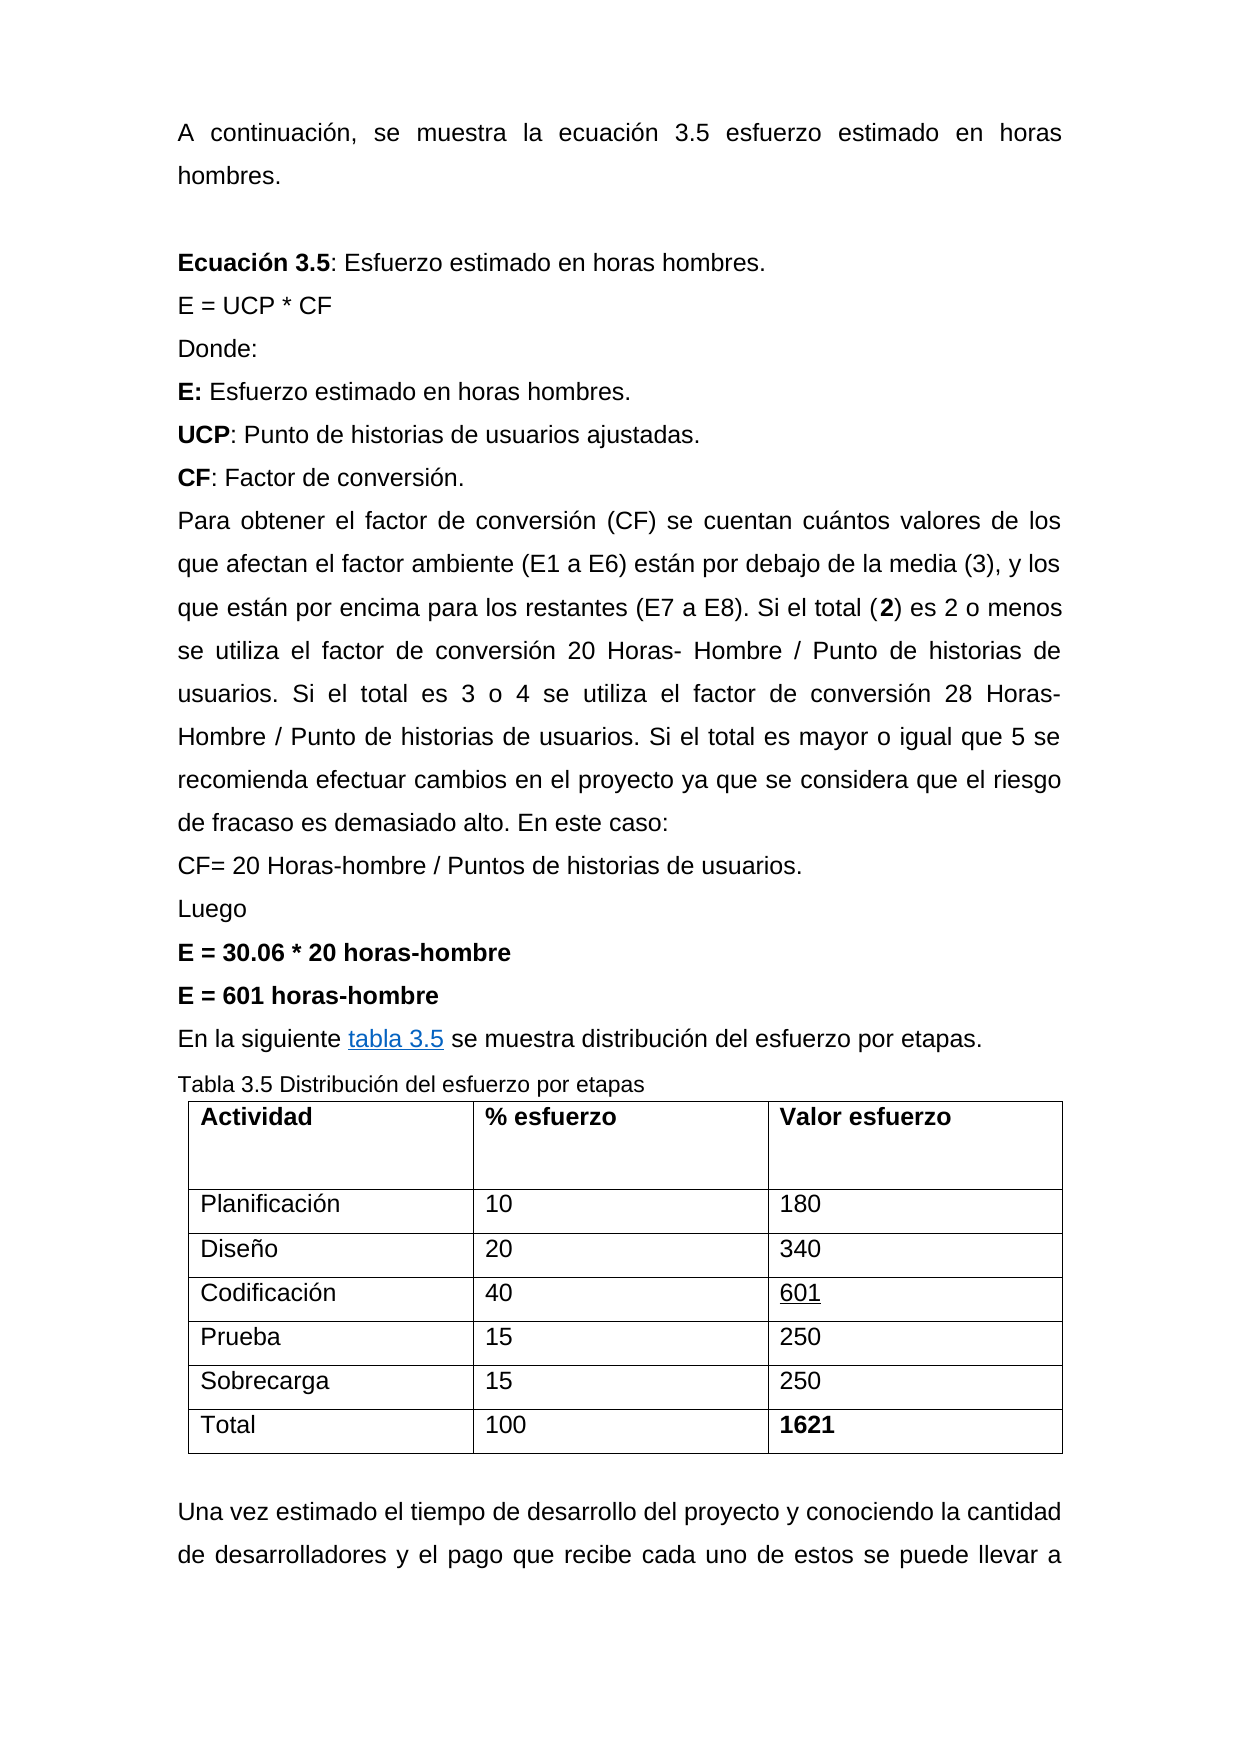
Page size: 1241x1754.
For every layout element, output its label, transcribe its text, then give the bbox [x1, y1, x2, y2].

text En la siguiente tabla 3.5 se muestra distribución del esfuerzo por etapas. [177, 1024, 1063, 1052]
table_cell 40 [474, 1278, 768, 1321]
subtitle Tabla 3.5 Distribución del esfuerzo por etapas [177, 1071, 1063, 1097]
table_cell Codificación [189, 1278, 473, 1321]
table_header Valor esfuerzo [769, 1102, 1062, 1188]
table_cell 250 [769, 1322, 1062, 1365]
table_cell 180 [769, 1190, 1062, 1232]
text Ecuación 3.5: Esfuerzo estimado en horas hombres. [177, 247, 1063, 276]
text Para obtener el factor de conversión (CF) se cuentan cuántos valores de los que afectan el factor ambiente (E1 a E6) están por debajo de la media (3), y los que están por encima para los restantes (E7 a E8). Si el total (2) es 2 o menos se utiliza el factor de conversión 20 Horas- Hombre / Punto de historias de usuarios. Si el total es 3 o 4 se utiliza el factor de conversión 28 Horas-Hombre / Punto de historias de usuarios. Si el total es mayor o igual que 5 se recomienda efectuar cambios en el proyecto ya que se considera que el riesgo de fracaso es demasiado alto. En este caso: [177, 506, 1063, 837]
text CF: Factor de conversión. [177, 463, 1063, 492]
table_header Actividad [189, 1102, 473, 1188]
text E: Esfuerzo estimado en horas hombres. [177, 377, 1063, 406]
table_cell 100 [474, 1410, 768, 1453]
table_cell 601 [769, 1278, 1062, 1321]
table_cell Total [189, 1410, 473, 1453]
table_cell 1621 [769, 1410, 1062, 1453]
table_cell Sobrecarga [189, 1366, 473, 1409]
table_cell 10 [474, 1190, 768, 1232]
text A continuación, se muestra la ecuación 3.5 esfuerzo estimado en horas hombres. [177, 118, 1063, 190]
table_cell Diseño [189, 1234, 473, 1277]
text E = 30.06 * 20 horas-hombre [177, 937, 1063, 966]
text E = 601 horas-hombre [177, 981, 1063, 1009]
table_cell 15 [474, 1366, 768, 1409]
text Luego [177, 894, 1063, 923]
text CF= 20 Horas-hombre / Puntos de historias de usuarios. [177, 851, 1063, 880]
table_cell Planificación [189, 1190, 473, 1232]
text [177, 1497, 1063, 1569]
table_header % esfuerzo [474, 1102, 768, 1188]
table_cell 340 [769, 1234, 1062, 1277]
table_cell 20 [474, 1234, 768, 1277]
table_cell 15 [474, 1322, 768, 1365]
table_cell 250 [769, 1366, 1062, 1409]
table_cell Prueba [189, 1322, 473, 1365]
text E = UCP * CF [177, 291, 1063, 319]
text Donde: [177, 334, 1063, 362]
text UCP: Punto de historias de usuarios ajustadas. [177, 420, 1063, 449]
